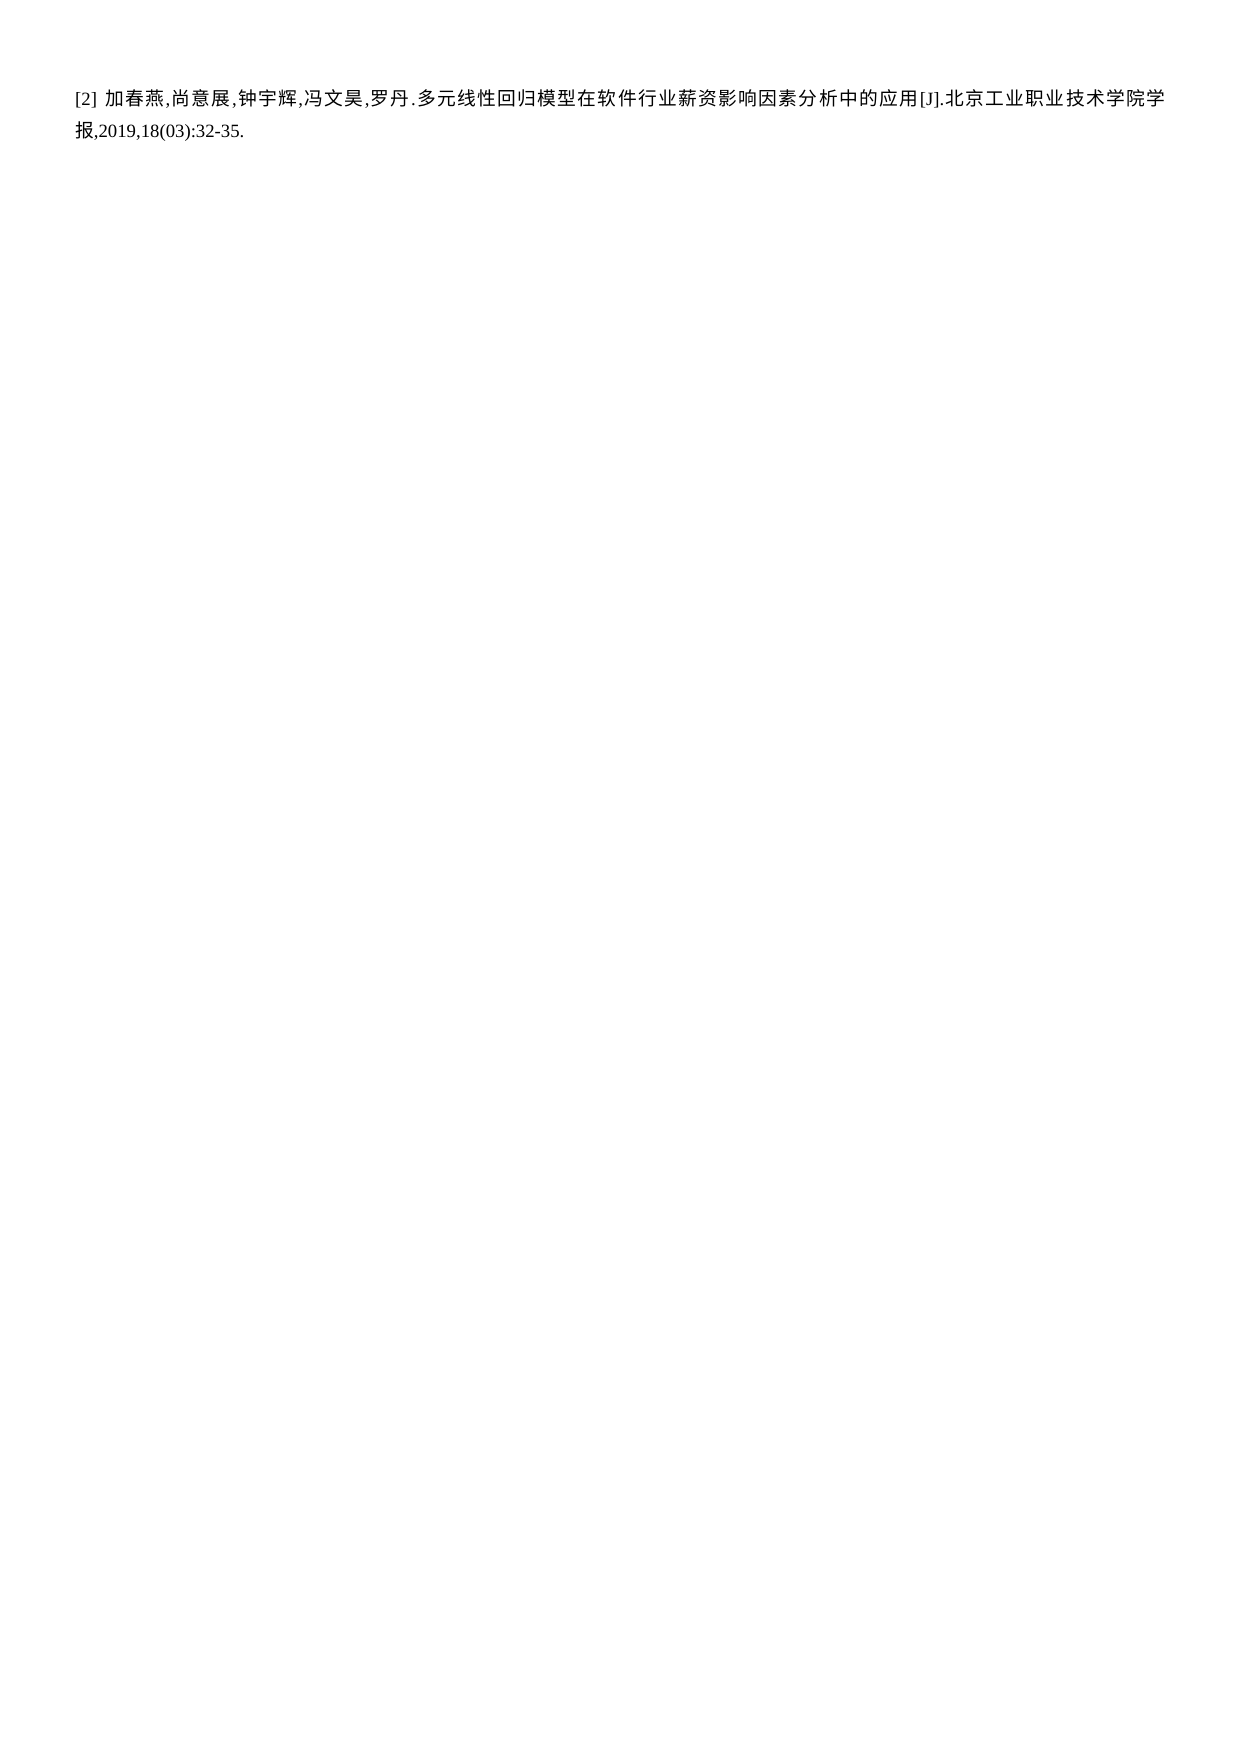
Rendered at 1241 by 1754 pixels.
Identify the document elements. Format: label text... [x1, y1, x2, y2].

text [2] 加春燕,尚意展,钟宇辉,冯文昊,罗丹.多元线性回归模型在软件行业薪资影响因素分析中的应用[J].北京工业职业技术学院学报,2019,18(03):32-35. [75, 81, 1165, 146]
